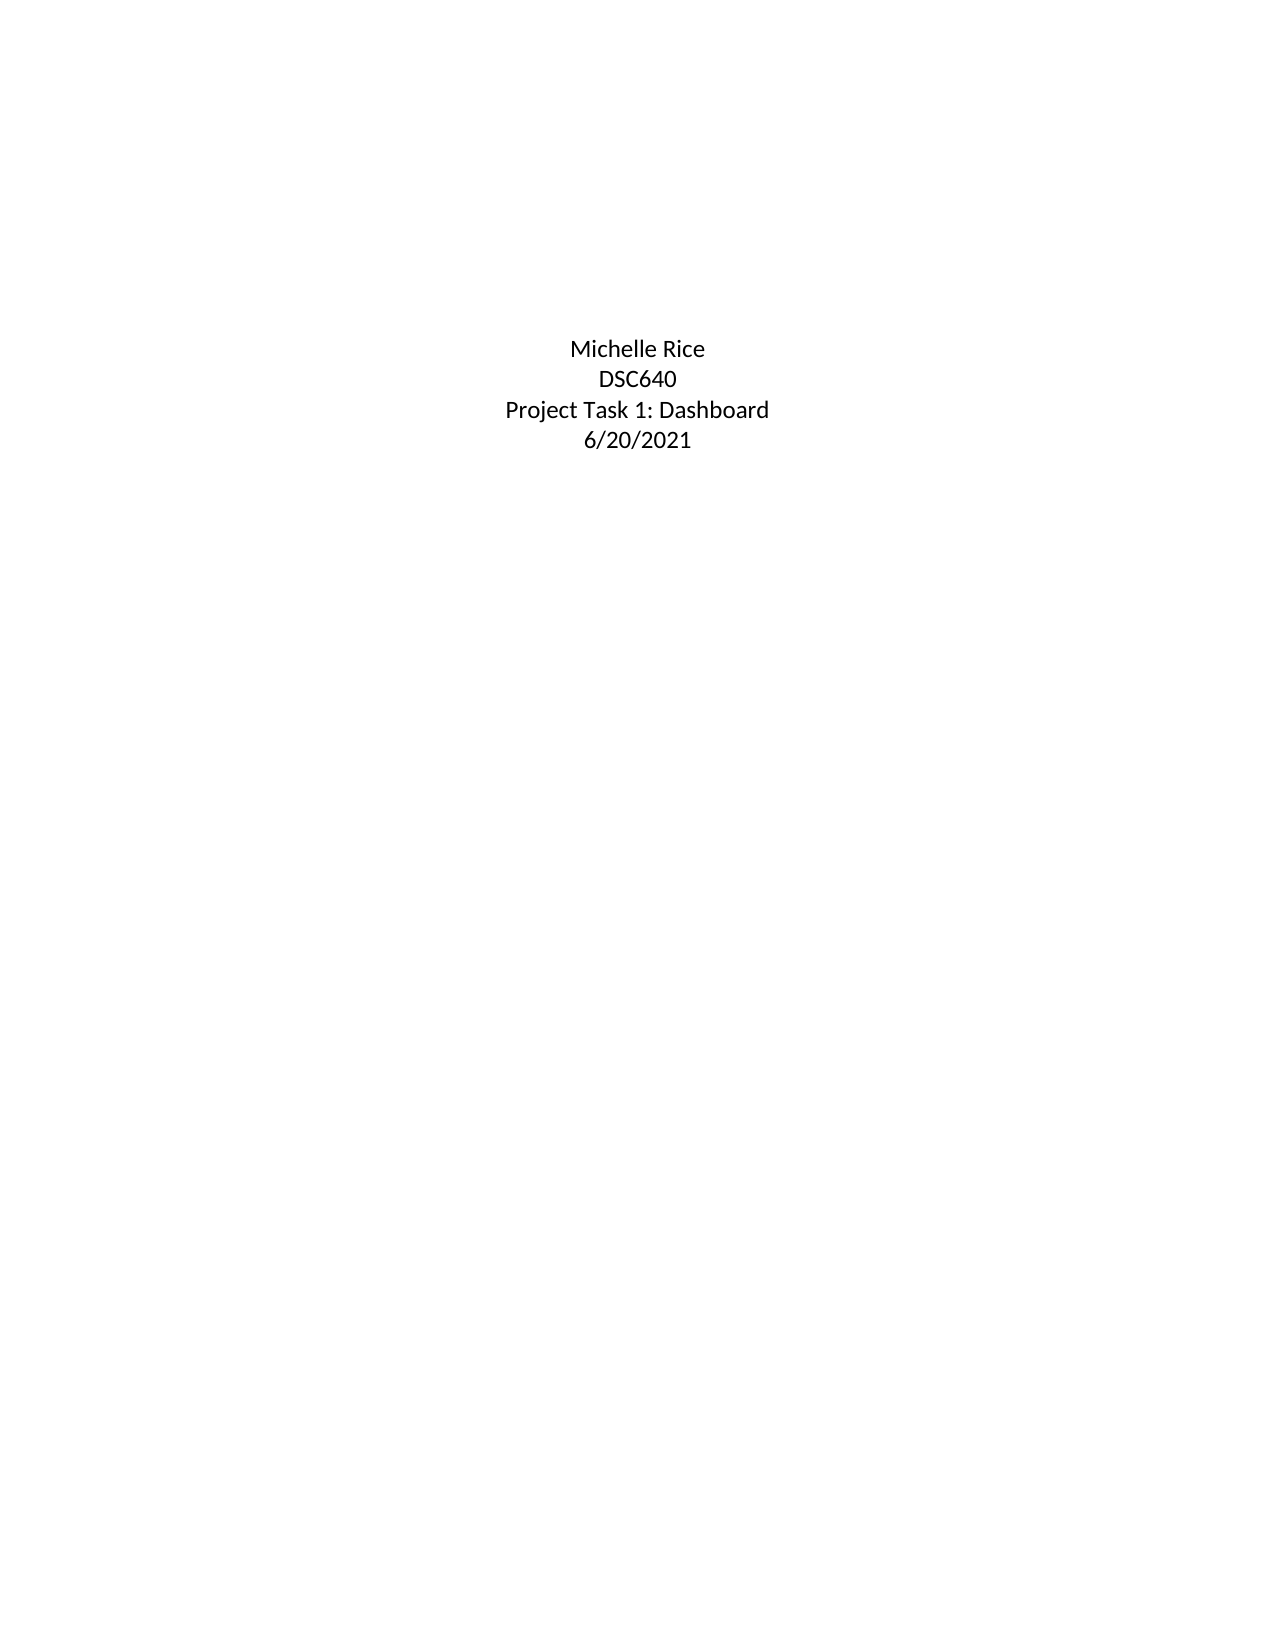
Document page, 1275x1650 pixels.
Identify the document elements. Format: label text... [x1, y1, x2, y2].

text 6/20/2021 [150, 425, 1125, 455]
text Project Task 1: Dashboard [150, 394, 1125, 425]
text DSC640 [150, 364, 1125, 394]
text Michelle Rice [150, 333, 1125, 364]
